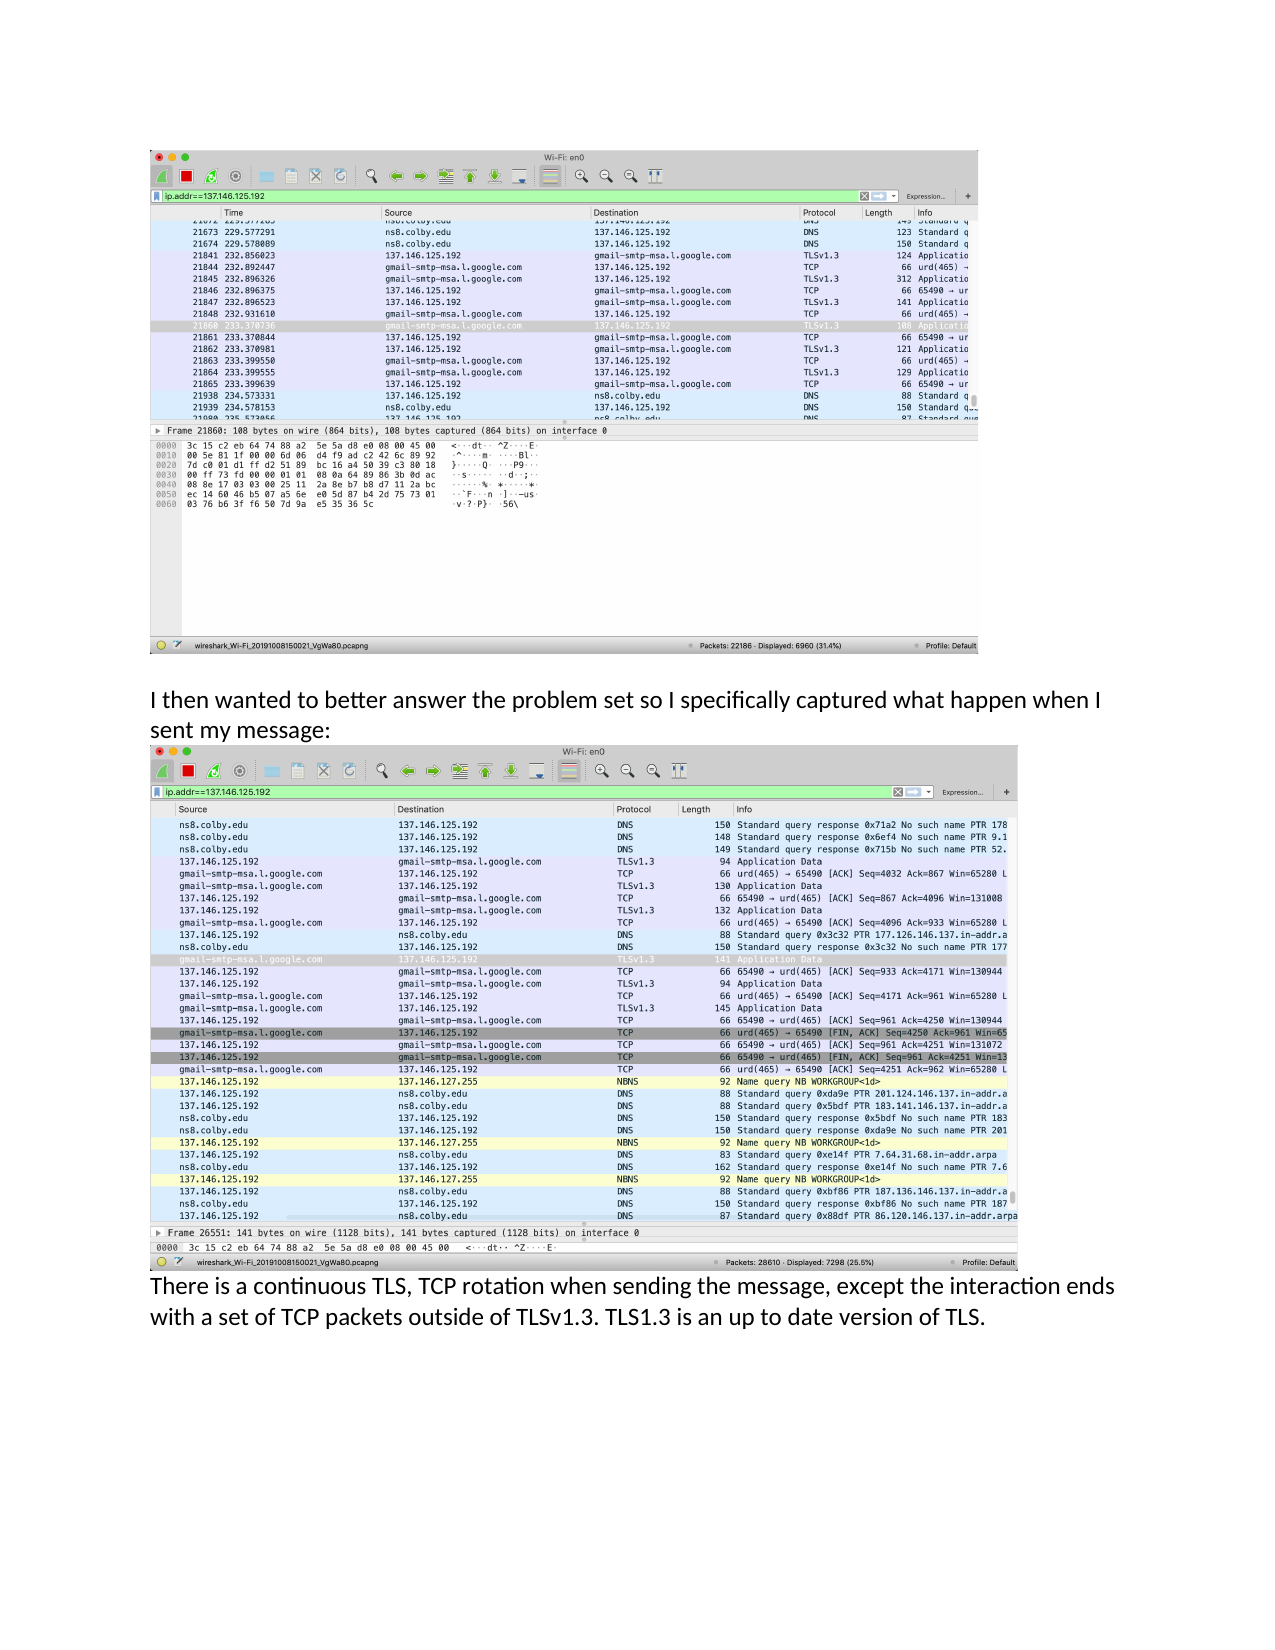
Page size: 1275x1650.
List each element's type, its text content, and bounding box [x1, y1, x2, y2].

text There is a continuous TLS, TCP rotation when sending the message, except the interaction ends with a set of TCP packets outside of TLSv1.3. TLS1.3 is an up to date version of TLS. [150, 1271, 1125, 1332]
picture [150, 745, 1018, 1271]
picture [150, 150, 979, 654]
text I then wanted to better answer the problem set so I specifically captured what happen when I sent my message: [150, 684, 1125, 745]
